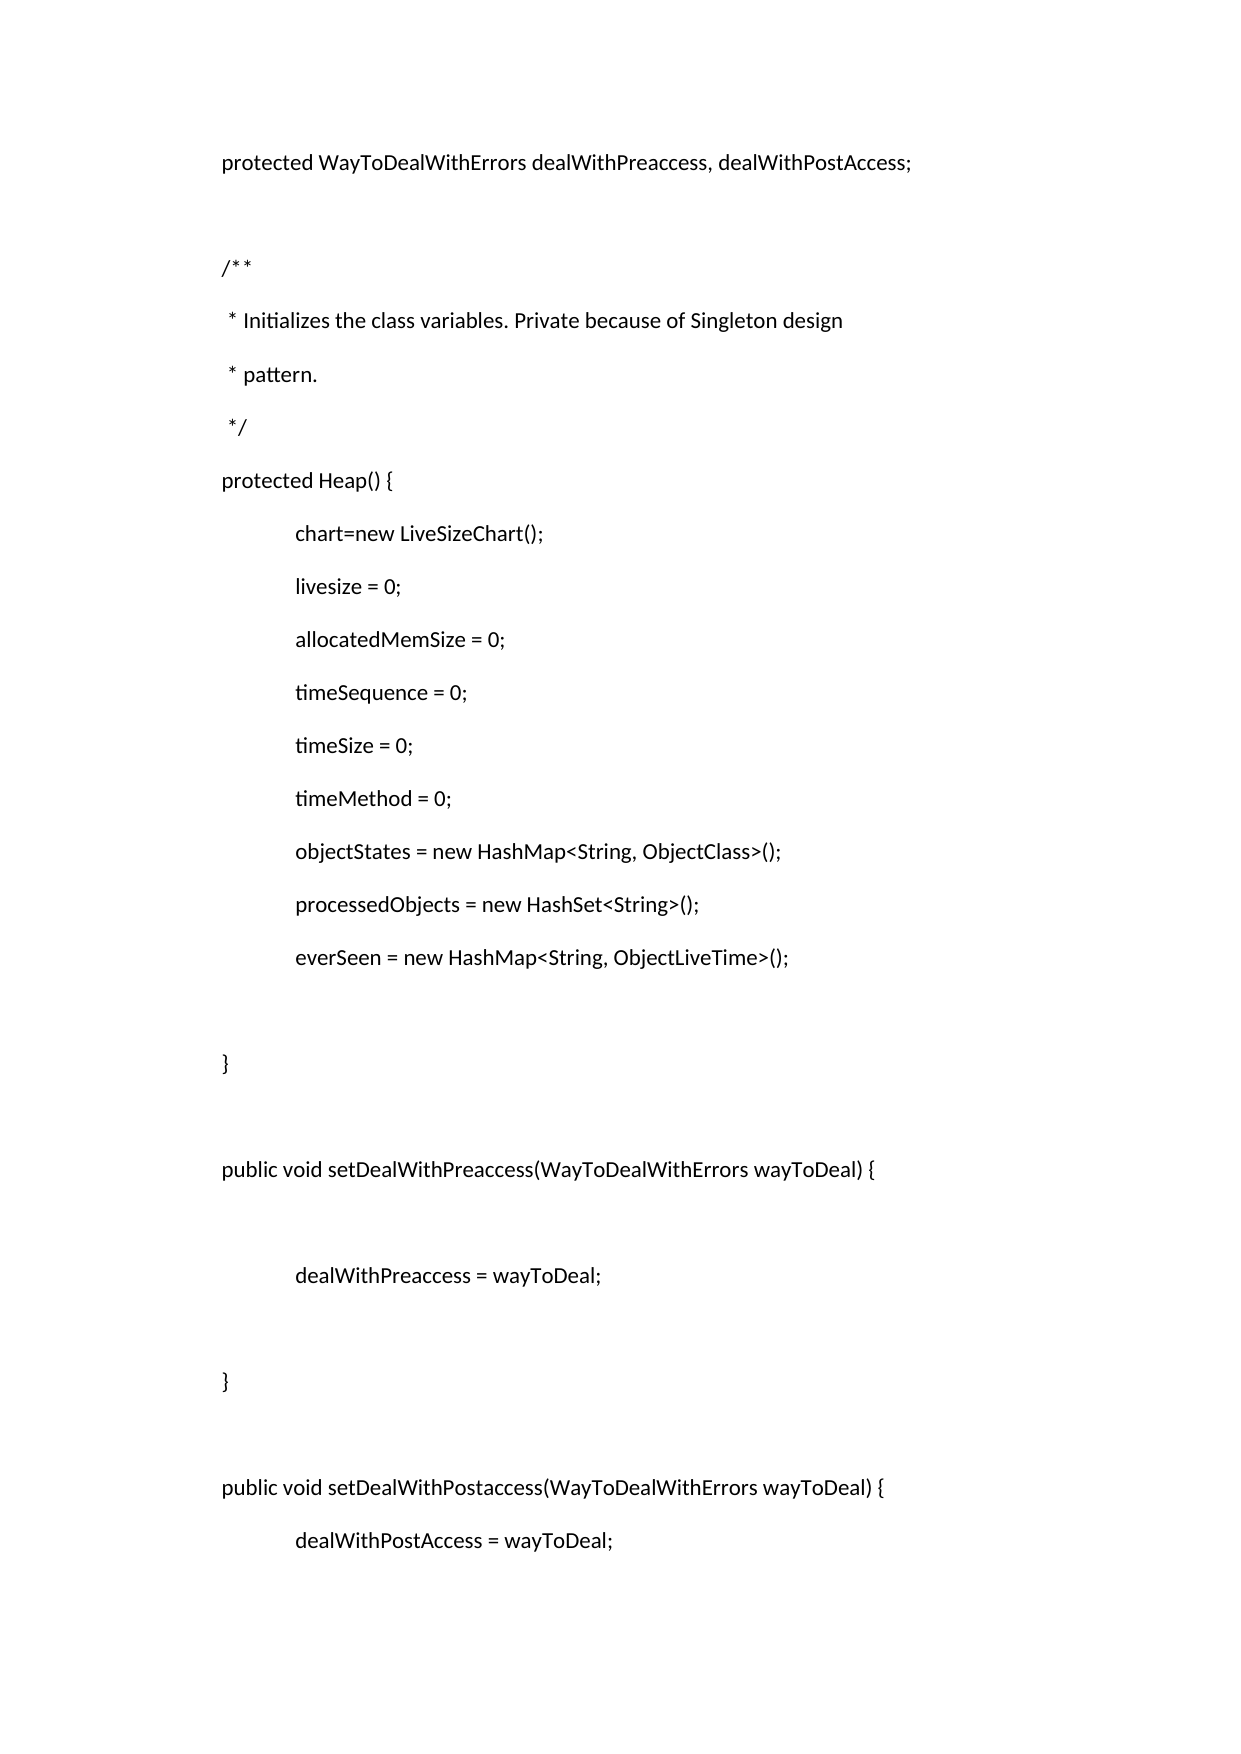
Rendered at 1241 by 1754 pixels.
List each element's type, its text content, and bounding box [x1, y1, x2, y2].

text timeSequence = 0; [148, 678, 1093, 706]
text allocatedMemSize = 0; [148, 625, 1093, 653]
text } [148, 1367, 1093, 1395]
text */ [148, 413, 1093, 441]
text * Initializes the class variables. Private because of Singleton design [148, 307, 1093, 335]
text chart=new LiveSizeChart(); [148, 519, 1093, 547]
text timeSize = 0; [148, 731, 1093, 759]
text public void setDealWithPostaccess(WayToDealWithErrors wayToDeal) { [148, 1473, 1093, 1501]
text timeMethod = 0; [148, 784, 1093, 812]
text dealWithPreaccess = wayToDeal; [148, 1261, 1093, 1289]
text * pattern. [148, 360, 1093, 388]
text objectStates = new HashMap<String, ObjectClass>(); [148, 837, 1093, 865]
text public void setDealWithPreaccess(WayToDealWithErrors wayToDeal) { [148, 1155, 1093, 1183]
text everSeen = new HashMap<String, ObjectLiveTime>(); [148, 943, 1093, 971]
text dealWithPostAccess = wayToDeal; [148, 1526, 1093, 1554]
text protected WayToDealWithErrors dealWithPreaccess, dealWithPostAccess; [148, 148, 1093, 176]
text } [148, 1049, 1093, 1077]
text protected Heap() { [148, 466, 1093, 494]
text processedObjects = new HashSet<String>(); [148, 890, 1093, 918]
text livesize = 0; [148, 572, 1093, 600]
text /** [148, 254, 1093, 282]
